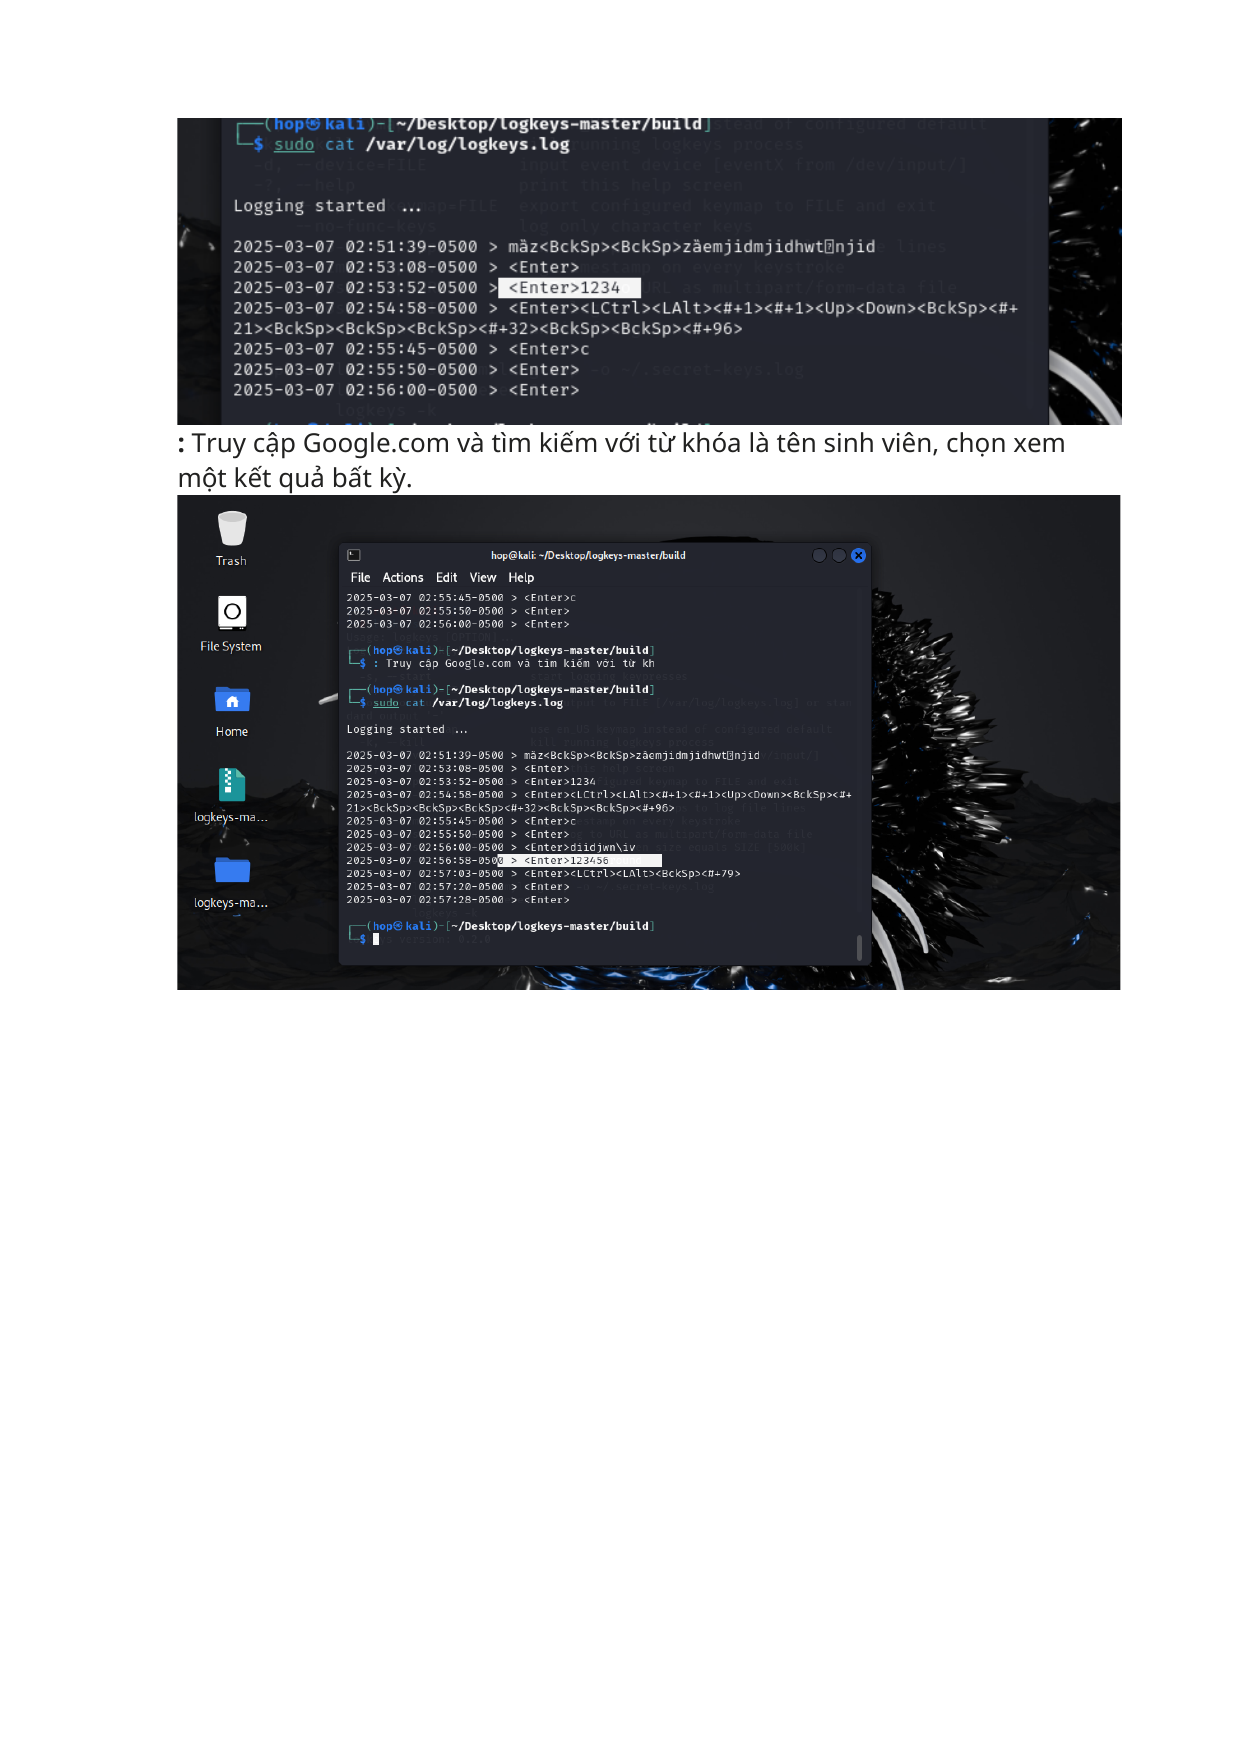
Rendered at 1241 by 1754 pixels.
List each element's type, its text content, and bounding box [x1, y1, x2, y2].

picture [177, 495, 1121, 990]
text : Truy cập Google.com và tìm kiếm với từ khóa là tên sinh viên, chọn xem [177, 425, 1122, 460]
text một kết quả bất kỳ. [177, 460, 1122, 495]
picture [177, 118, 1122, 425]
